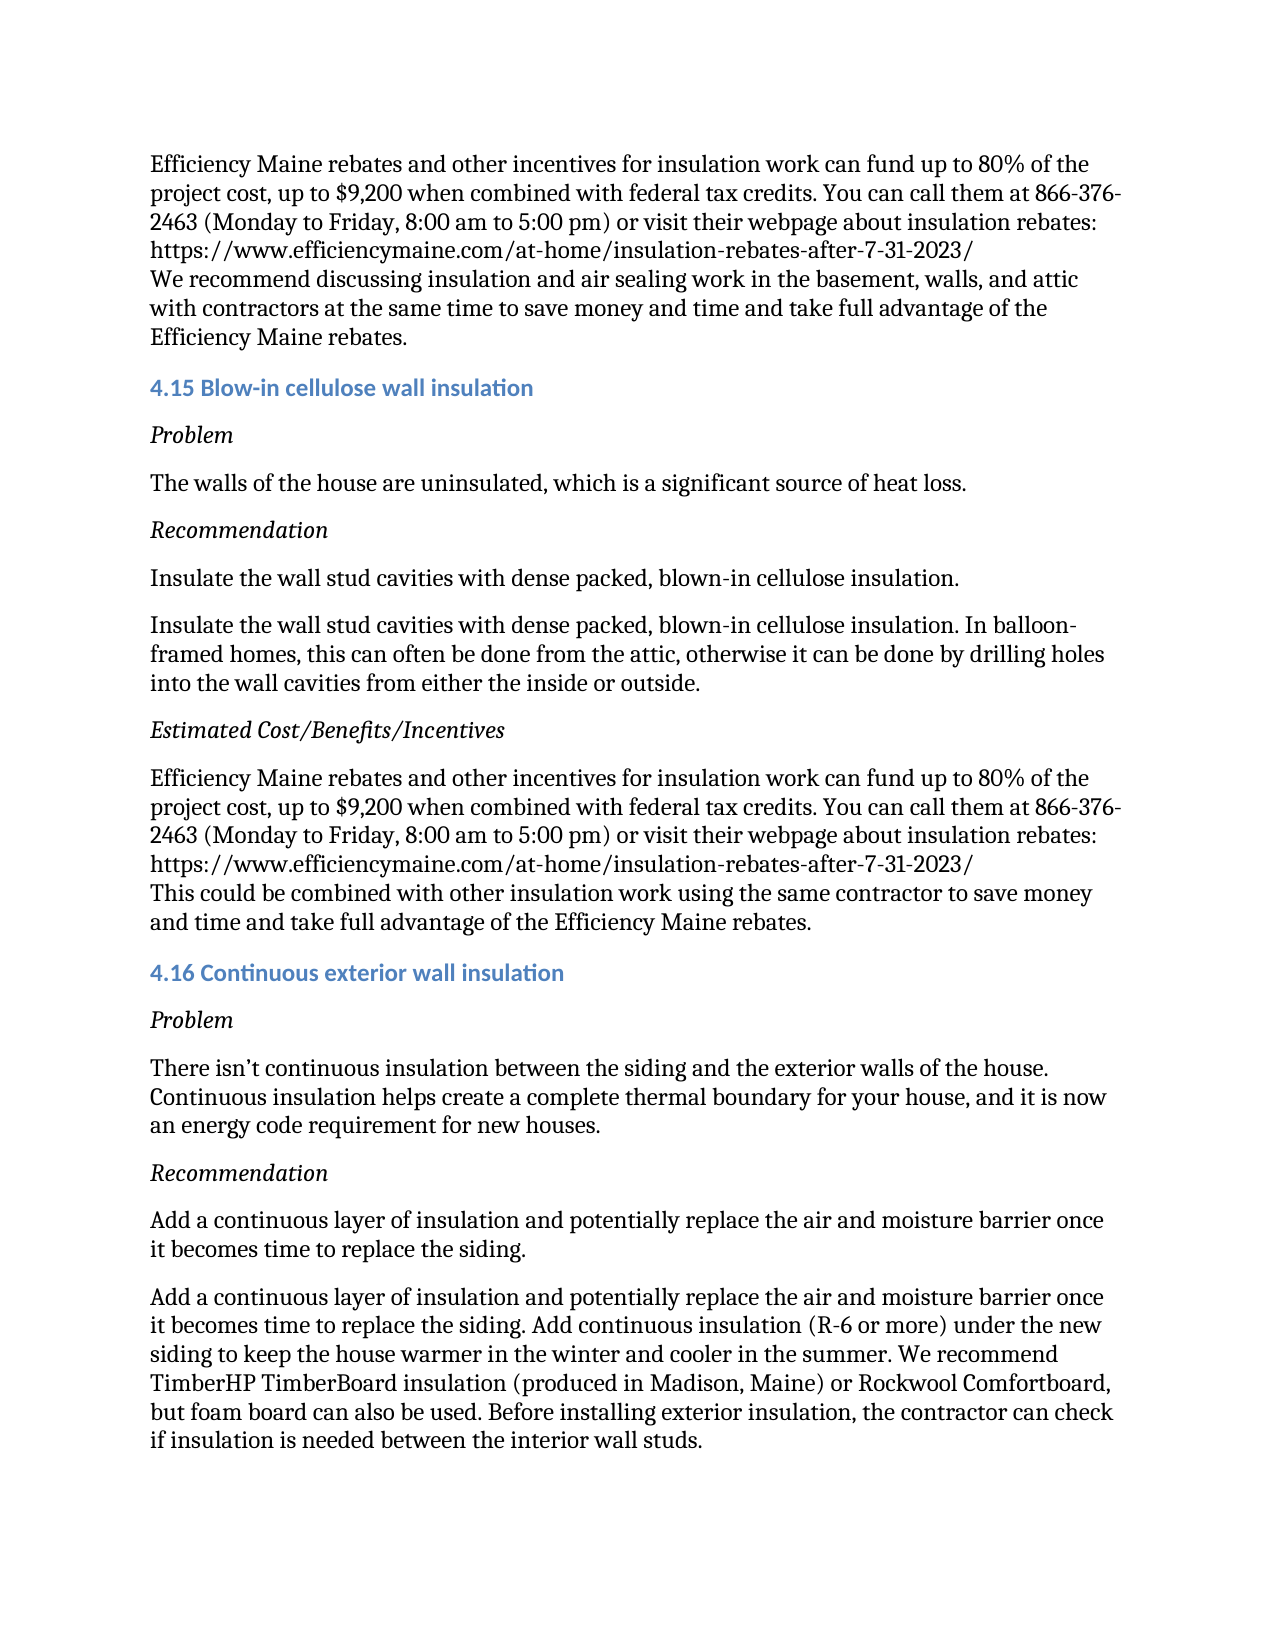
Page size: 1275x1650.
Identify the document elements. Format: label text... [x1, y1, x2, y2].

text Insulate the wall stud cavities with dense packed, blown-in cellulose insulation. In balloon-framed homes, this can often be done from the attic, otherwise it can be done by drilling holes into the wall cavities from either the inside or outside. [150, 611, 1125, 698]
text Problem [150, 1006, 1125, 1035]
text Efficiency Maine rebates and other incentives for insulation work can fund up to 80% of the project cost, up to $9,200 when combined with federal tax credits. You can call them at 866-376-2463 (Monday to Friday, 8:00 am to 5:00 pm) or visit their webpage about insulation rebates: https://www.efficiencymaine.com/at-home/insulation-rebates-after-7-31-2023/ This could be combined with other insulation work using the same contractor to save money and time and take full advantage of the Efficiency Maine rebates. [150, 764, 1125, 936]
text Insulate the wall stud cavities with dense packed, blown-in cellulose insulation. [150, 564, 1125, 593]
text Recommendation [150, 516, 1125, 545]
subtitle 4.15 Blow-in cellulose wall insulation [150, 372, 1125, 403]
text Estimated Cost/Benefits/Incentives [150, 716, 1125, 745]
subtitle 4.16 Continuous exterior wall insulation [150, 957, 1125, 988]
text Add a continuous layer of insulation and potentially replace the air and moisture barrier once it becomes time to replace the siding. [150, 1206, 1125, 1264]
text Recommendation [150, 1159, 1125, 1188]
text Efficiency Maine rebates and other incentives for insulation work can fund up to 80% of the project cost, up to $9,200 when combined with federal tax credits. You can call them at 866-376-2463 (Monday to Friday, 8:00 am to 5:00 pm) or visit their webpage about insulation rebates: https://www.efficiencymaine.com/at-home/insulation-rebates-after-7-31-2023/ We recommend discussing insulation and air sealing work in the basement, walls, and attic with contractors at the same time to save money and time and take full advantage of the Efficiency Maine rebates. [150, 150, 1125, 351]
text Problem [150, 421, 1125, 450]
text There isn’t continuous insulation between the siding and the exterior walls of the house. Continuous insulation helps create a complete thermal boundary for your house, and it is now an energy code requirement for new houses. [150, 1054, 1125, 1140]
text Add a continuous layer of insulation and potentially replace the air and moisture barrier once it becomes time to replace the siding. Add continuous insulation (R-6 or more) under the new siding to keep the house warmer in the winter and cooler in the summer. We recommend TimberHP TimberBoard insulation (produced in Madison, Maine) or Rockwool Comfortboard, but foam board can also be used. Before installing exterior insulation, the contractor can check if insulation is needed between the interior wall studs. [150, 1283, 1125, 1455]
text The walls of the house are uninsulated, which is a significant source of heat loss. [150, 469, 1125, 498]
